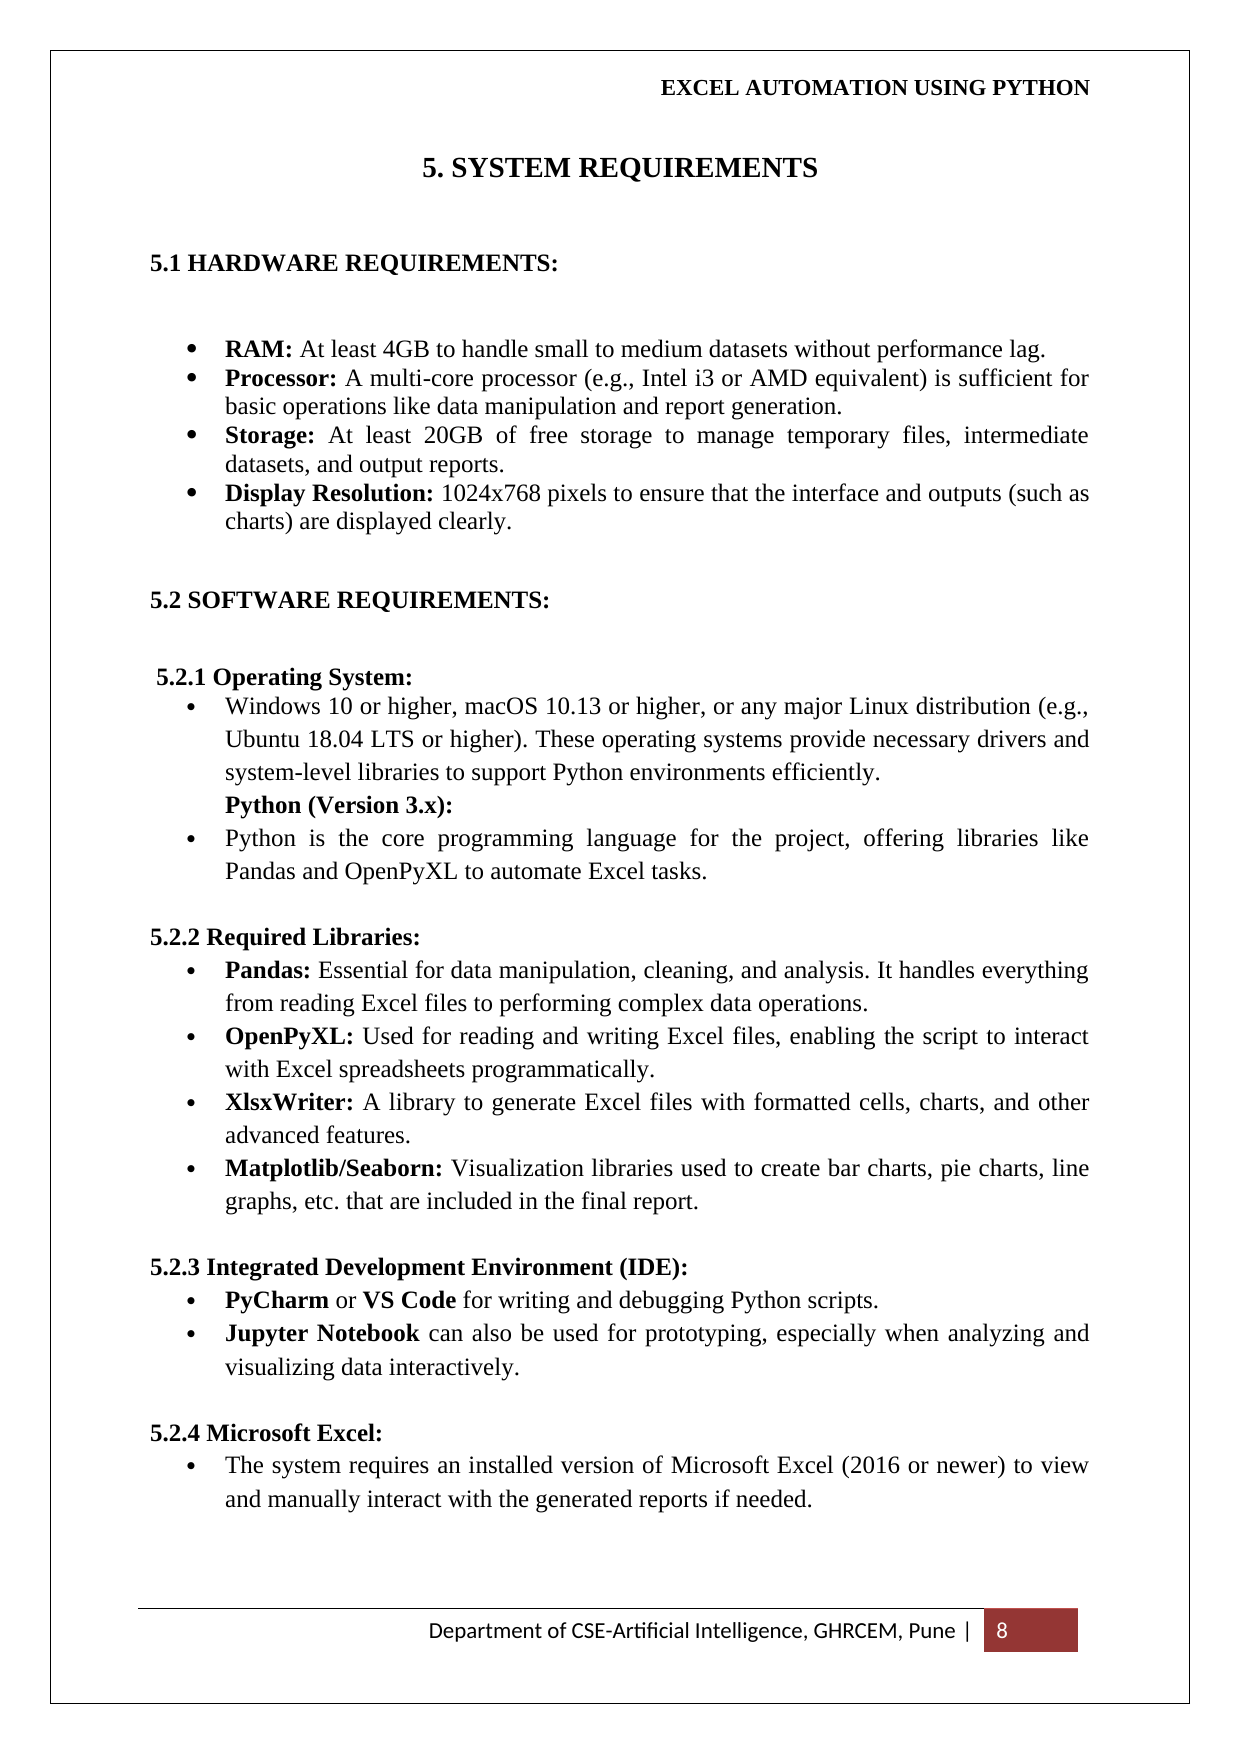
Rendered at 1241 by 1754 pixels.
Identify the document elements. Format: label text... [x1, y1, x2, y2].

text 5.2.2 Required Libraries: [150, 922, 1090, 951]
text 5.2.1 Operating System: [150, 662, 1090, 691]
list Matplotlib/Seaborn: Visualization libraries used to create bar charts, pie charts, line graphs, etc. that are included in the final report. [187, 1153, 1090, 1215]
list Display Resolution: 1024x768 pixels to ensure that the interface and outputs (such as charts) are displayed clearly. [187, 478, 1090, 535]
list Python is the core programming language for the project, offering libraries like Pandas and OpenPyXL to automate Excel tasks. [187, 823, 1090, 885]
list OpenPyXL: Used for reading and writing Excel files, enabling the script to interact with Excel spreadsheets programmatically. [187, 1021, 1090, 1083]
list The system requires an installed version of Microsoft Excel (2016 or newer) to view and manually interact with the generated reports if needed. [187, 1451, 1090, 1512]
list Jupyter Notebook can also be used for prototyping, especially when analyzing and visualizing data interactively. [187, 1318, 1090, 1380]
subtitle 5.2 SOFTWARE REQUIREMENTS: [150, 585, 1090, 613]
text 5. SYSTEM REQUIREMENTS [150, 150, 1090, 183]
list Storage: At least 20GB of free storage to manage temporary files, intermediate datasets, and output reports. [187, 420, 1090, 478]
text 5.2.3 Integrated Development Environment (IDE): [150, 1252, 1090, 1281]
list Windows 10 or higher, macOS 10.13 or higher, or any major Linux distribution (e.g., Ubuntu 18.04 LTS or higher). These operating systems provide necessary drivers and system-level libraries to support Python environments efficiently. [187, 691, 1090, 786]
list RAM: At least 4GB to handle small to medium datasets without performance lag. [187, 334, 1090, 363]
text 5.2.4 Microsoft Excel: [150, 1418, 1090, 1446]
text Python (Version 3.x): [150, 790, 1090, 819]
subtitle 5.1 HARDWARE REQUIREMENTS: [150, 248, 1090, 277]
list XlsxWriter: A library to generate Excel files with formatted cells, charts, and other advanced features. [187, 1087, 1090, 1149]
list PyCharm or VS Code for writing and debugging Python scripts. [187, 1286, 1090, 1314]
list Pandas: Essential for data manipulation, cleaning, and analysis. It handles everything from reading Excel files to performing complex data operations. [187, 955, 1090, 1017]
list Processor: A multi-core processor (e.g., Intel i3 or AMD equivalent) is sufficient for basic operations like data manipulation and report generation. [187, 363, 1090, 420]
